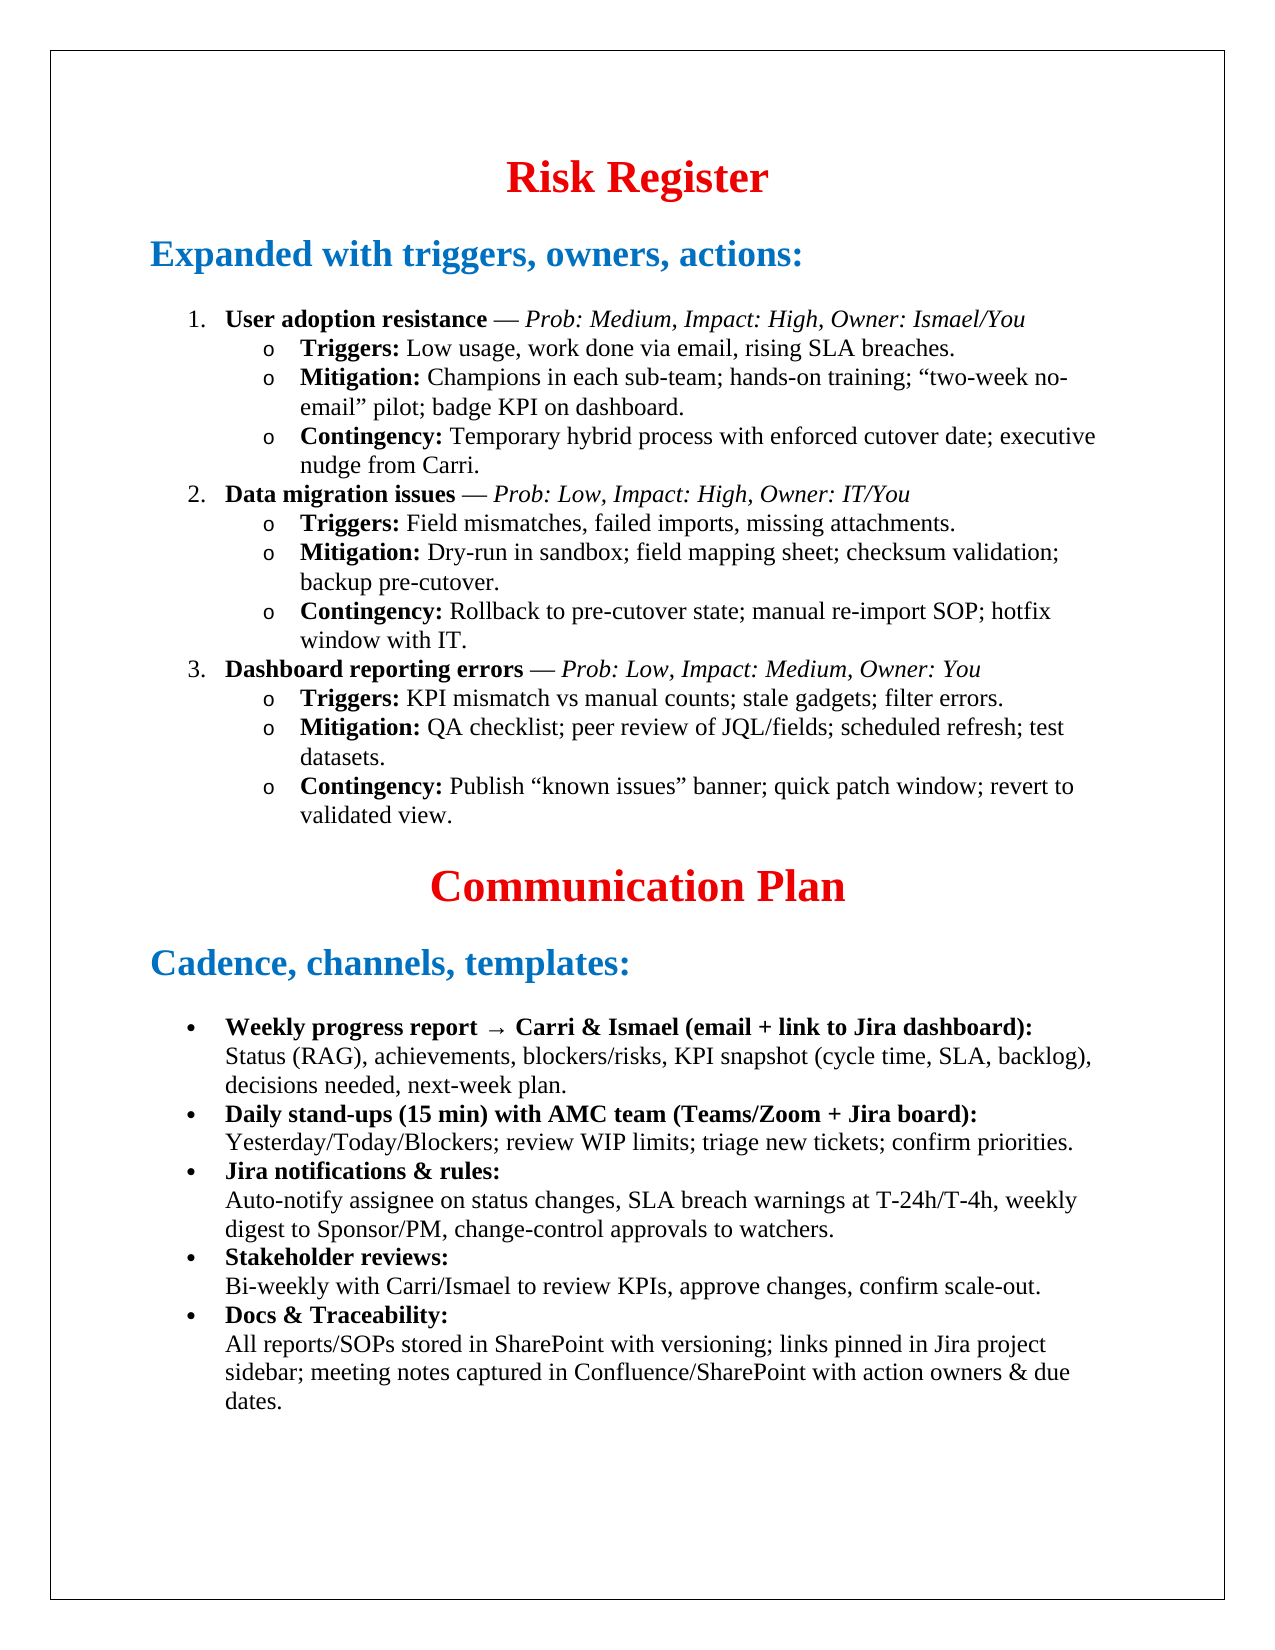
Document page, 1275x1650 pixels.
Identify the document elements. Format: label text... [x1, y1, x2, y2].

list User adoption resistance — Prob: Medium, Impact: High, Owner: Ismael/You [187, 304, 1125, 333]
list Triggers: KPI mismatch vs manual counts; stale gadgets; filter errors. [262, 683, 1125, 712]
list Contingency: Publish “known issues” banner; quick patch window; revert to validated view. [262, 771, 1125, 829]
list Jira notifications & rules: Auto-notify assignee on status changes, SLA breach warnings at T-24h/T-4h, weekly digest to Sponsor/PM, change-control approvals to watchers. [187, 1156, 1125, 1242]
list Docs & Traceability: All reports/SOPs stored in SharePoint with versioning; links pinned in Jira project sidebar; meeting notes captured in Confluence/SharePoint with action owners & due dates. [187, 1300, 1125, 1415]
text Cadence, channels, templates: [150, 940, 1125, 983]
text Expanded with triggers, owners, actions: [150, 232, 1125, 275]
list Contingency: Rollback to pre-cutover state; manual re-import SOP; hotfix window with IT. [262, 596, 1125, 654]
list Triggers: Low usage, work done via email, rising SLA breaches. [262, 333, 1125, 362]
list Triggers: Field mismatches, failed imports, missing attachments. [262, 508, 1125, 537]
list Dashboard reporting errors — Prob: Low, Impact: Medium, Owner: You [187, 654, 1125, 683]
list Stakeholder reviews: Bi-weekly with Carri/Ismael to review KPIs, approve changes, confirm scale-out. [187, 1242, 1125, 1300]
list Contingency: Temporary hybrid process with enforced cutover date; executive nudge from Carri. [262, 421, 1125, 479]
list Mitigation: Dry-run in sandbox; field mapping sheet; checksum validation; backup pre-cutover. [262, 537, 1125, 596]
text Risk Register [150, 150, 1125, 203]
list Mitigation: Champions in each sub-team; hands-on training; “two-week no-email” pilot; badge KPI on dashboard. [262, 362, 1125, 421]
list Daily stand-ups (15 min) with AMC team (Teams/Zoom + Jira board): Yesterday/Today/Blockers; review WIP limits; triage new tickets; confirm priorities. [187, 1099, 1125, 1156]
list Data migration issues — Prob: Low, Impact: High, Owner: IT/You [187, 479, 1125, 508]
list Mitigation: QA checklist; peer review of JQL/fields; scheduled refresh; test datasets. [262, 712, 1125, 771]
list Weekly progress report → Carri & Ismael (email + link to Jira dashboard): Status (RAG), achievements, blockers/risks, KPI snapshot (cycle time, SLA, backlog), decisions needed, next-week plan. [187, 1012, 1125, 1099]
text Communication Plan [150, 858, 1125, 911]
